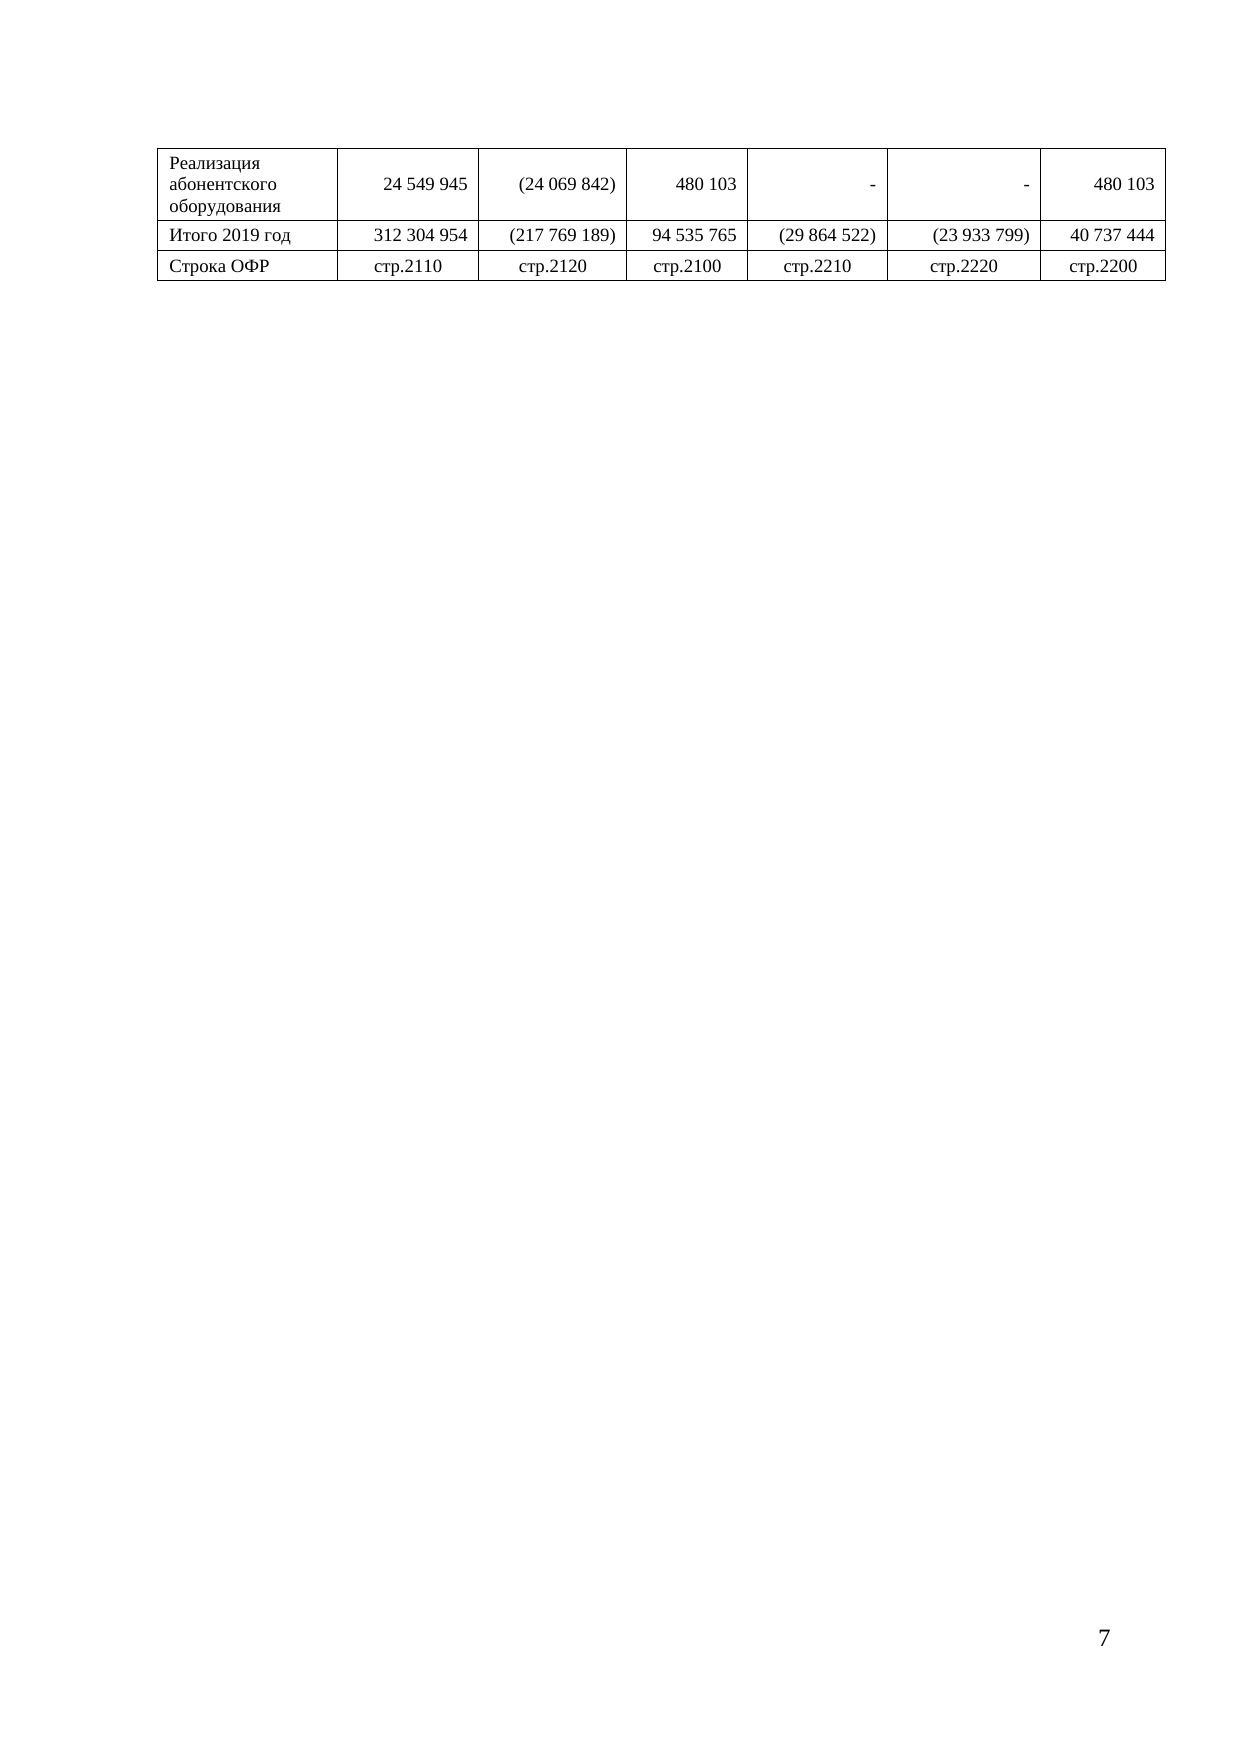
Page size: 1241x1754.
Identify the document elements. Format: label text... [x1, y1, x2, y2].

table_cell (217 769 189) [479, 221, 626, 250]
table_cell стр.2110 [338, 251, 478, 280]
table_cell стр.2220 [888, 251, 1040, 280]
table_cell (24 069 842) [479, 149, 626, 219]
table_cell (29 864 522) [748, 221, 887, 250]
table_cell 480 103 [1041, 149, 1165, 219]
table_cell 480 103 [627, 149, 747, 219]
table_cell 40 737 444 [1041, 221, 1165, 250]
table_cell 312 304 954 [338, 221, 478, 250]
table_cell Реализация абонентского оборудования [158, 149, 337, 219]
table_cell 24 549 945 [338, 149, 478, 219]
table_cell - [748, 149, 887, 219]
table_cell стр.2200 [1041, 251, 1165, 280]
table_cell стр.2210 [748, 251, 887, 280]
table_cell стр.2120 [479, 251, 626, 280]
table_cell 94 535 765 [627, 221, 747, 250]
table_cell (23 933 799) [888, 221, 1040, 250]
table_cell стр.2100 [627, 251, 747, 280]
table_cell Итого 2019 год [158, 221, 337, 250]
table_cell Строка ОФР [158, 251, 337, 280]
table_cell - [888, 149, 1040, 219]
